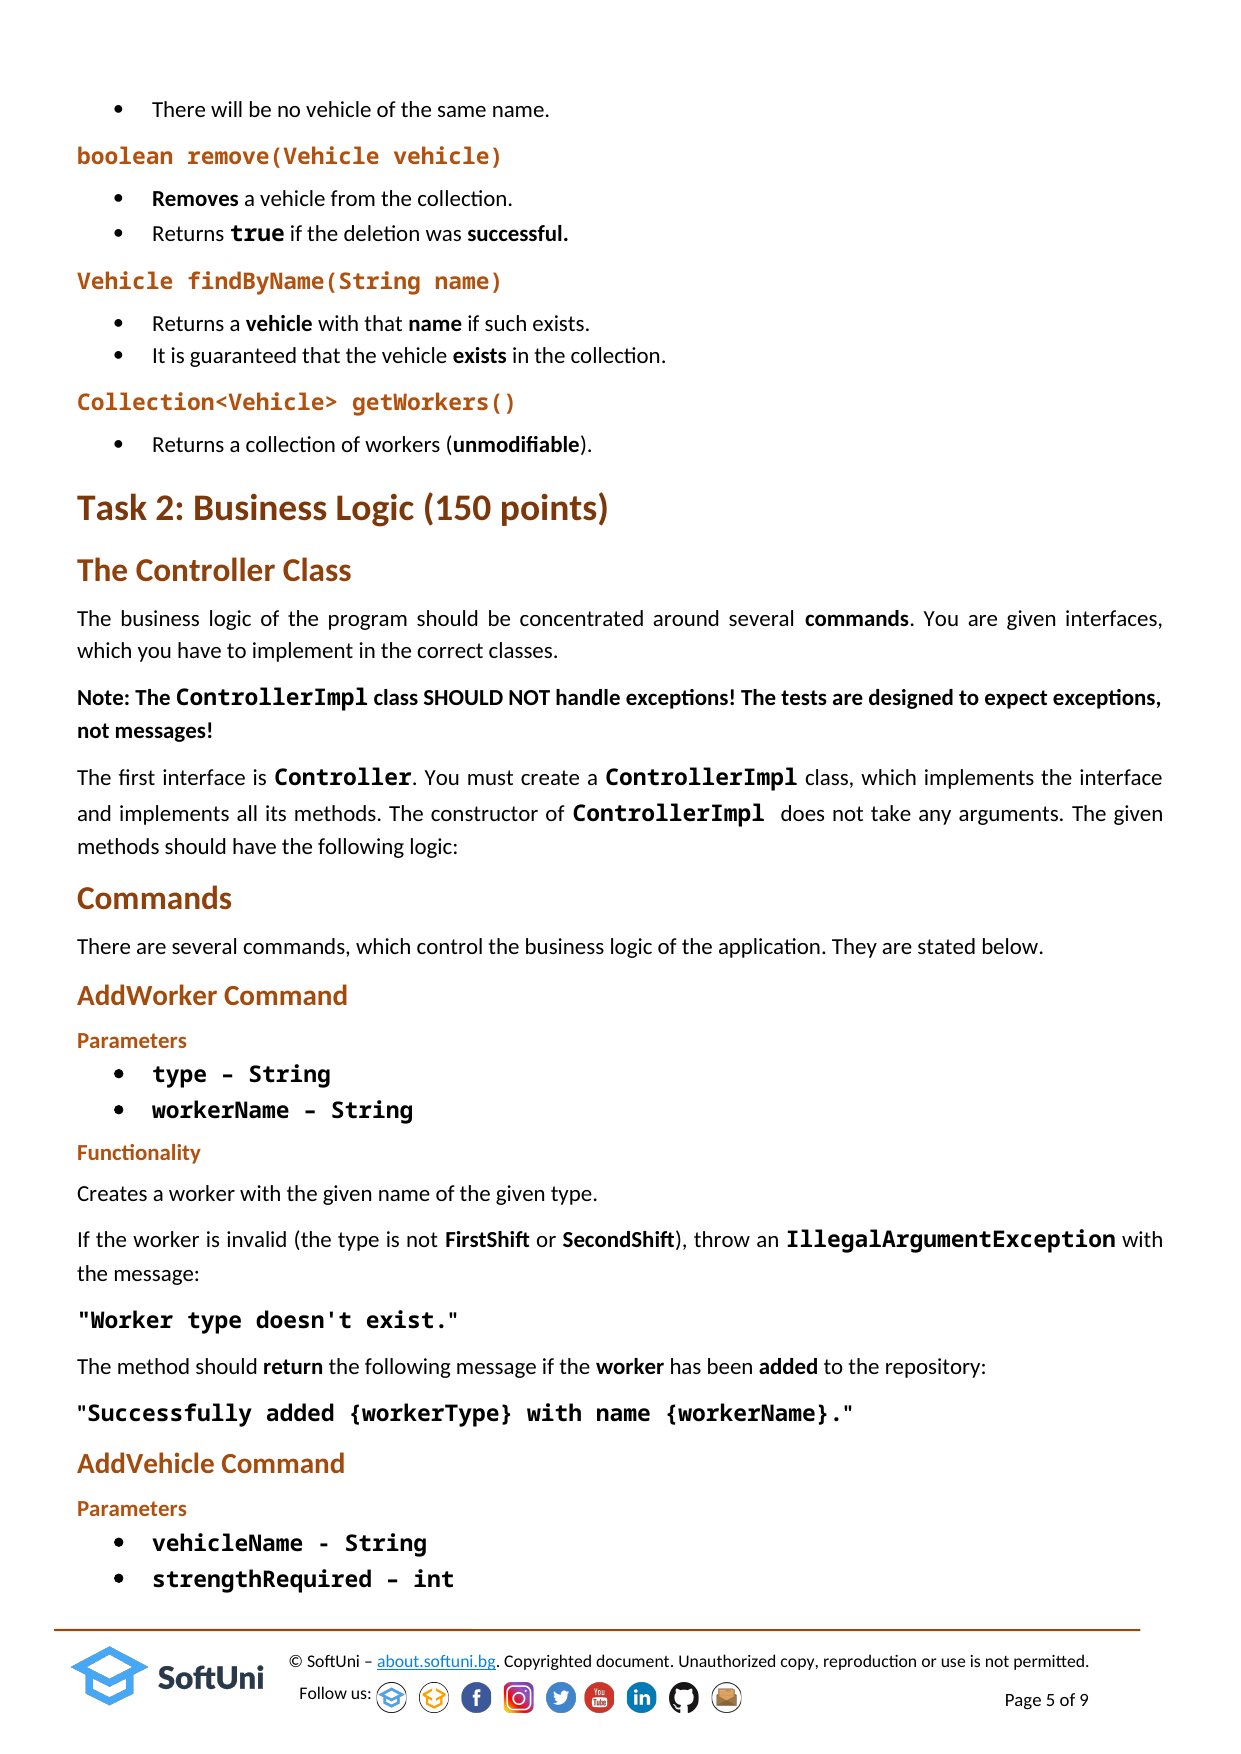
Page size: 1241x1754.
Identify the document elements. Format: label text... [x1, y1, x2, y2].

subtitle boolean remove(Vehicle vehicle) [77, 140, 1163, 171]
picture [669, 1682, 699, 1713]
list There will be no vehicle of the same name. [114, 95, 1163, 123]
picture [711, 1682, 742, 1713]
text If the worker is invalid (the type is not FirstShift or SecondShift), throw an IllegalArgumentException with the message: [77, 1223, 1163, 1287]
subtitle Parameters [77, 1494, 1163, 1522]
text There are several commands, which control the business logic of the application. They are stated below. [77, 932, 1163, 960]
picture [584, 1682, 614, 1713]
subtitle Functionality [77, 1138, 1163, 1166]
text The method should return the following message if the worker has been added to the repository: [77, 1352, 1163, 1380]
text Note: The ControllerImpl class SHOULD NOT handle exceptions! The tests are designed to expect exceptions, not messages! [77, 681, 1163, 744]
list It is guaranteed that the vehicle exists in the collection. [114, 341, 1163, 369]
picture [626, 1704, 635, 1713]
text The business logic of the program should be concentrated around several commands. You are given interfaces, which you have to implement in the correct classes. [77, 604, 1163, 664]
list workerName – String [114, 1094, 1163, 1125]
picture [419, 1682, 449, 1713]
picture [376, 1682, 407, 1713]
list Returns true if the deletion was successful. [114, 217, 1163, 248]
subtitle AddWorker Command [77, 977, 1163, 1012]
text "Worker type doesn't exist." [77, 1303, 1163, 1335]
text The first interface is Controller. You must create a ControllerImpl class, which implements the interface and implements all its methods. The constructor of ControllerImpl does not take any arguments. The given methods should have the following logic: [77, 761, 1163, 860]
list Returns a vehicle with that name if such exists. [114, 309, 1163, 337]
picture [640, 1695, 650, 1704]
list strengthRequired – int [114, 1562, 1163, 1594]
list Removes a vehicle from the collection. [114, 184, 1163, 212]
subtitle AddVehicle Command [77, 1445, 1163, 1481]
picture [648, 1704, 657, 1713]
list type – String [114, 1058, 1163, 1089]
subtitle Collection<Vehicle> getWorkers() [77, 386, 1163, 417]
picture [461, 1682, 492, 1713]
picture [626, 1682, 635, 1691]
picture [503, 1682, 534, 1713]
picture [546, 1682, 576, 1713]
subtitle Parameters [77, 1026, 1163, 1054]
subtitle Vehicle findByName(String name) [77, 265, 1163, 296]
subtitle Task 2: Business Logic (150 points) [77, 483, 1163, 529]
text Creates a worker with the given name of the given type. [77, 1179, 1163, 1207]
text "Successfully added {workerType} with name {workerName}." [77, 1397, 1163, 1428]
subtitle The Controller Class [77, 549, 1163, 589]
subtitle Commands [77, 877, 1163, 917]
list Returns a collection of workers (unmodifiable). [114, 430, 1163, 458]
list vehicleName - String [114, 1527, 1163, 1558]
picture [64, 1640, 270, 1711]
picture [648, 1682, 657, 1691]
